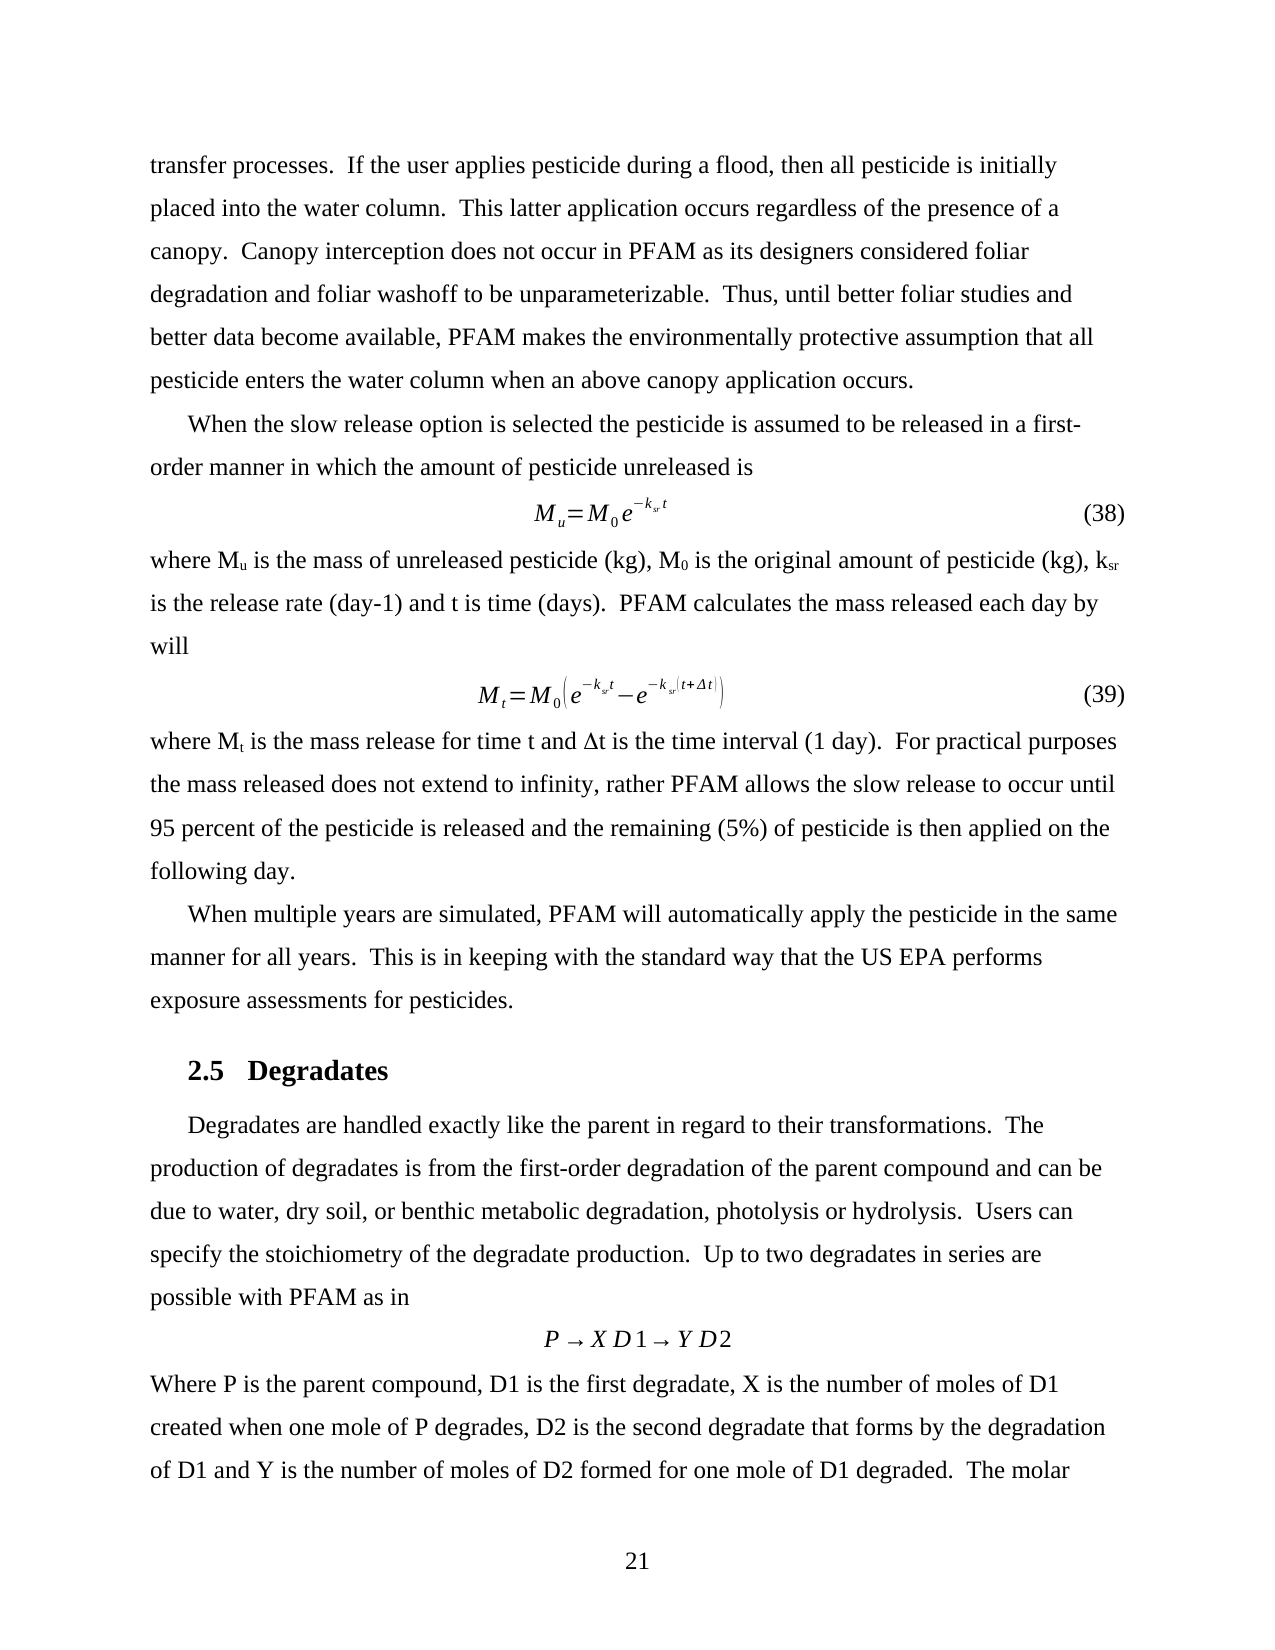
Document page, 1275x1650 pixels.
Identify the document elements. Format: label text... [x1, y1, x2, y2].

list (38) [150, 495, 1125, 530]
list When the slow release option is selected the pesticide is assumed to be released in a first-order manner in which the amount of pesticide unreleased is [150, 409, 1125, 481]
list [150, 150, 1125, 394]
list where Mt is the mass release for time t and t is the time interval (1 day). For practical purposes the mass released does not extend to infinity, rather PFAM allows the slow release to occur until 95 percent of the pesticide is released and the remaining (5%) of pesticide is then applied on the following day. [150, 726, 1125, 884]
list (39) [150, 674, 1125, 712]
list Degradates are handled exactly like the parent in regard to their transformations. The production of degradates is from the first-order degradation of the parent compound and can be due to water, dry soil, or benthic metabolic degradation, photolysis or hydrolysis. Users can specify the stoichiometry of the degradate production. Up to two degradates in series are possible with PFAM as in [150, 1110, 1125, 1311]
list where Mu is the mass of unreleased pesticide (kg), M0 is the original amount of pesticide (kg), ksr is the release rate (day-1) and t is time (days). PFAM calculates the mass released each day by will [150, 545, 1125, 660]
list When multiple years are simulated, PFAM will automatically apply the pesticide in the same manner for all years. This is in keeping with the standard way that the US EPA performs exposure assessments for pesticides. [150, 899, 1125, 1014]
subtitle Degradates [187, 1053, 1125, 1087]
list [150, 1369, 1125, 1484]
